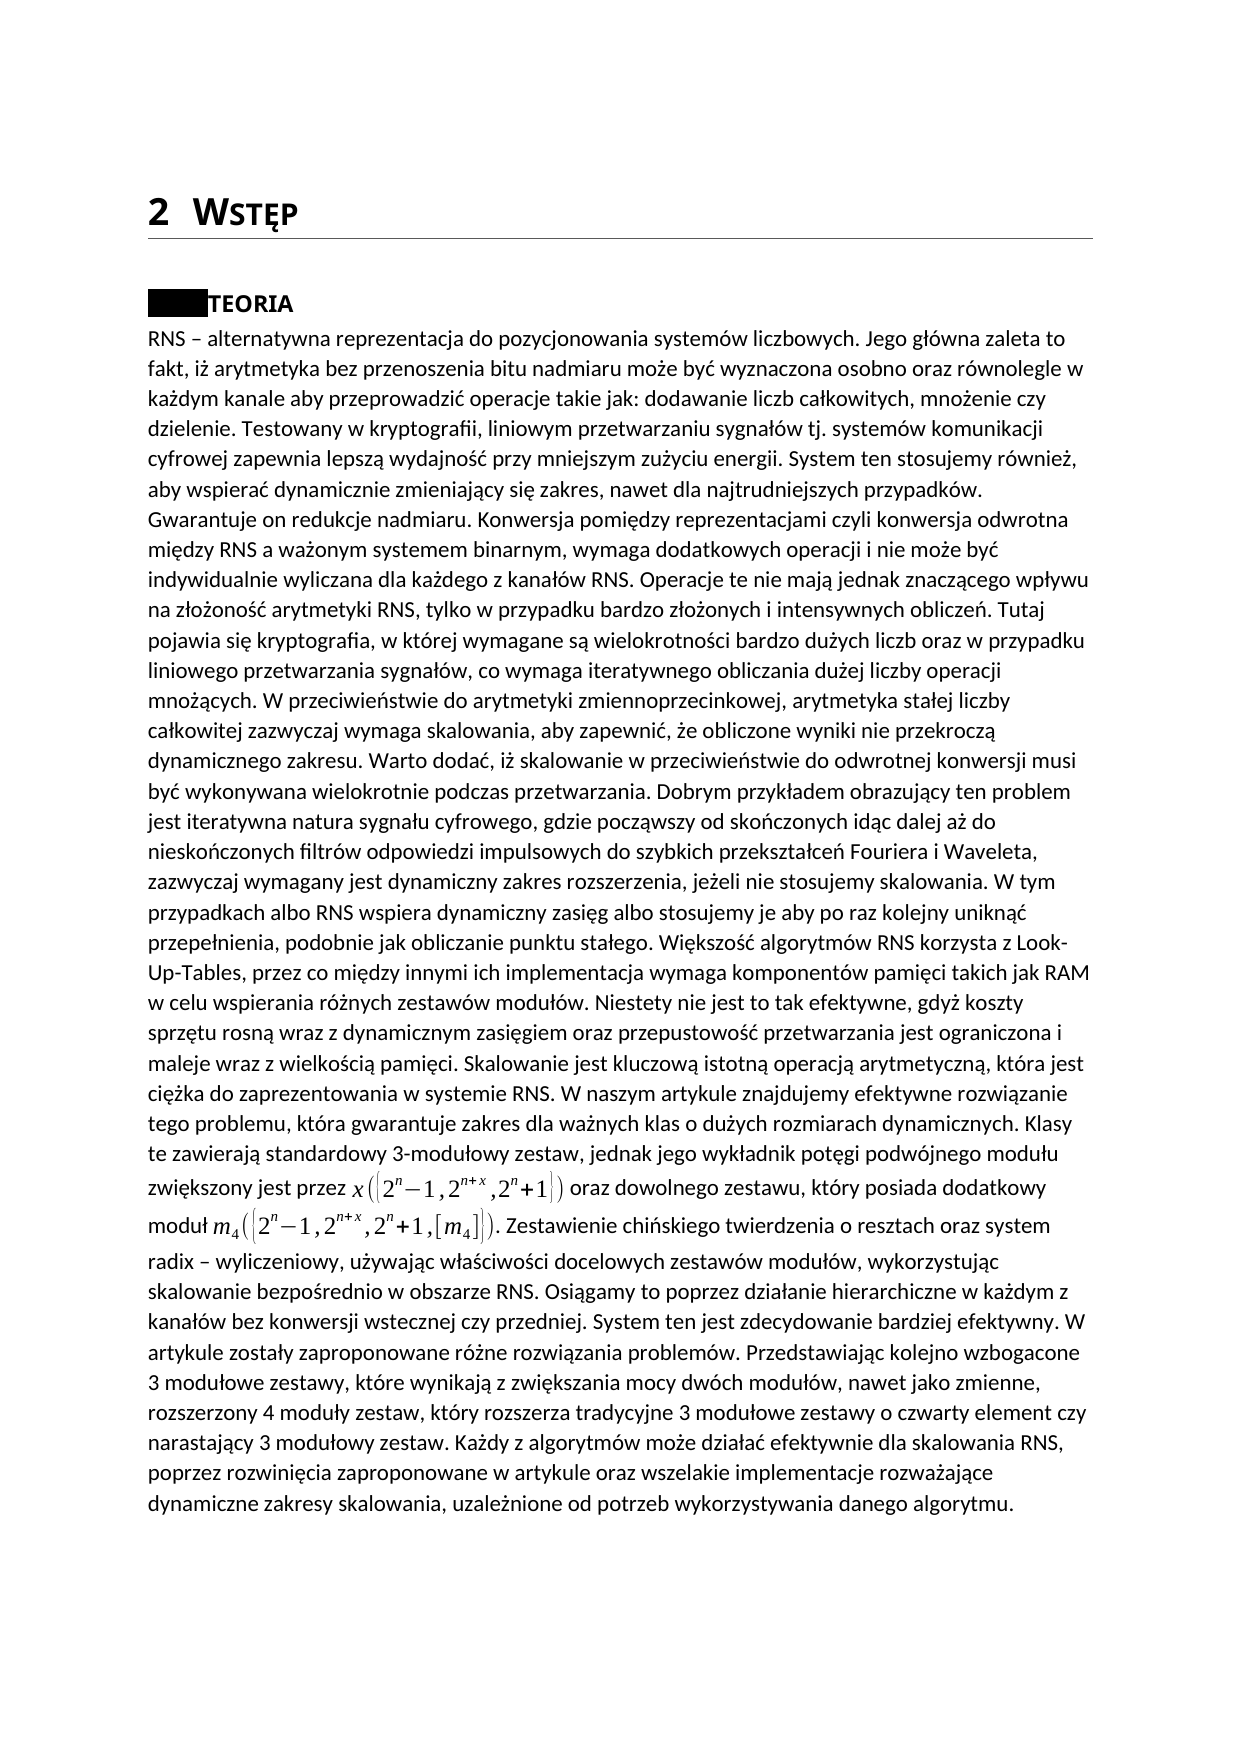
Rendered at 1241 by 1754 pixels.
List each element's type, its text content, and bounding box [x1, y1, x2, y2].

subtitle teoria [148, 281, 1093, 321]
subtitle Wstęp [148, 185, 1093, 238]
text RNS – alternatywna reprezentacja do pozycjonowania systemów liczbowych. Jego główna zaleta to fakt, iż arytmetyka bez przenoszenia bitu nadmiaru może być wyznaczona osobno oraz równolegle w każdym kanale aby przeprowadzić operacje takie jak: dodawanie liczb całkowitych, mnożenie czy dzielenie. Testowany w kryptografii, liniowym przetwarzaniu sygnałów tj. systemów komunikacji cyfrowej zapewnia lepszą wydajność przy mniejszym zużyciu energii. System ten stosujemy również, aby wspierać dynamicznie zmieniający się zakres, nawet dla najtrudniejszych przypadków. Gwarantuje on redukcje nadmiaru. Konwersja pomiędzy reprezentacjami czyli konwersja odwrotna między RNS a ważonym systemem binarnym, wymaga dodatkowych operacji i nie może być indywidualnie wyliczana dla każdego z kanałów RNS. Operacje te nie mają jednak znaczącego wpływu na złożoność arytmetyki RNS, tylko w przypadku bardzo złożonych i intensywnych obliczeń. Tutaj pojawia się kryptografia, w której wymagane są wielokrotności bardzo dużych liczb oraz w przypadku liniowego przetwarzania sygnałów, co wymaga iteratywnego obliczania dużej liczby operacji mnożących. W przeciwieństwie do arytmetyki zmiennoprzecinkowej, arytmetyka stałej liczby całkowitej zazwyczaj wymaga skalowania, aby zapewnić, że obliczone wyniki nie przekroczą dynamicznego zakresu. Warto dodać, iż skalowanie w przeciwieństwie do odwrotnej konwersji musi być wykonywana wielokrotnie podczas przetwarzania. Dobrym przykładem obrazujący ten problem jest iteratywna natura sygnału cyfrowego, gdzie począwszy od skończonych idąc dalej aż do nieskończonych filtrów odpowiedzi impulsowych do szybkich przekształceń Fouriera i Waveleta, zazwyczaj wymagany jest dynamiczny zakres rozszerzenia, jeżeli nie stosujemy skalowania. W tym przypadkach albo RNS wspiera dynamiczny zasięg albo stosujemy je aby po raz kolejny uniknąć przepełnienia, podobnie jak obliczanie punktu stałego. Większość algorytmów RNS korzysta z Look-Up-Tables, przez co między innymi ich implementacja wymaga komponentów pamięci takich jak RAM w celu wspierania różnych zestawów modułów. Niestety nie jest to tak efektywne, gdyż koszty sprzętu rosną wraz z dynamicznym zasięgiem oraz przepustowość przetwarzania jest ograniczona i maleje wraz z wielkością pamięci. Skalowanie jest kluczową istotną operacją arytmetyczną, która jest ciężka do zaprezentowania w systemie RNS. W naszym artykule znajdujemy efektywne rozwiązanie tego problemu, która gwarantuje zakres dla ważnych klas o dużych rozmiarach dynamicznych. Klasy te zawierają standardowy 3-modułowy zestaw, jednak jego wykładnik potęgi podwójnego modułu zwiększony jest przez oraz dowolnego zestawu, który posiada dodatkowy moduł . Zestawienie chińskiego twierdzenia o resztach oraz system radix – wyliczeniowy, używając właściwości docelowych zestawów modułów, wykorzystując skalowanie bezpośrednio w obszarze RNS. Osiągamy to poprzez działanie hierarchiczne w każdym z kanałów bez konwersji wstecznej czy przedniej. System ten jest zdecydowanie bardziej efektywny. W artykule zostały zaproponowane różne rozwiązania problemów. Przedstawiając kolejno wzbogacone 3 modułowe zestawy, które wynikają z zwiększania mocy dwóch modułów, nawet jako zmienne, rozszerzony 4 moduły zestaw, który rozszerza tradycyjne 3 modułowe zestawy o czwarty element czy narastający 3 modułowy zestaw. Każdy z algorytmów może działać efektywnie dla skalowania RNS, poprzez rozwinięcia zaproponowane w artykule oraz wszelakie implementacje rozważające dynamiczne zakresy skalowania, uzależnione od potrzeb wykorzystywania danego algorytmu. [148, 324, 1093, 1517]
